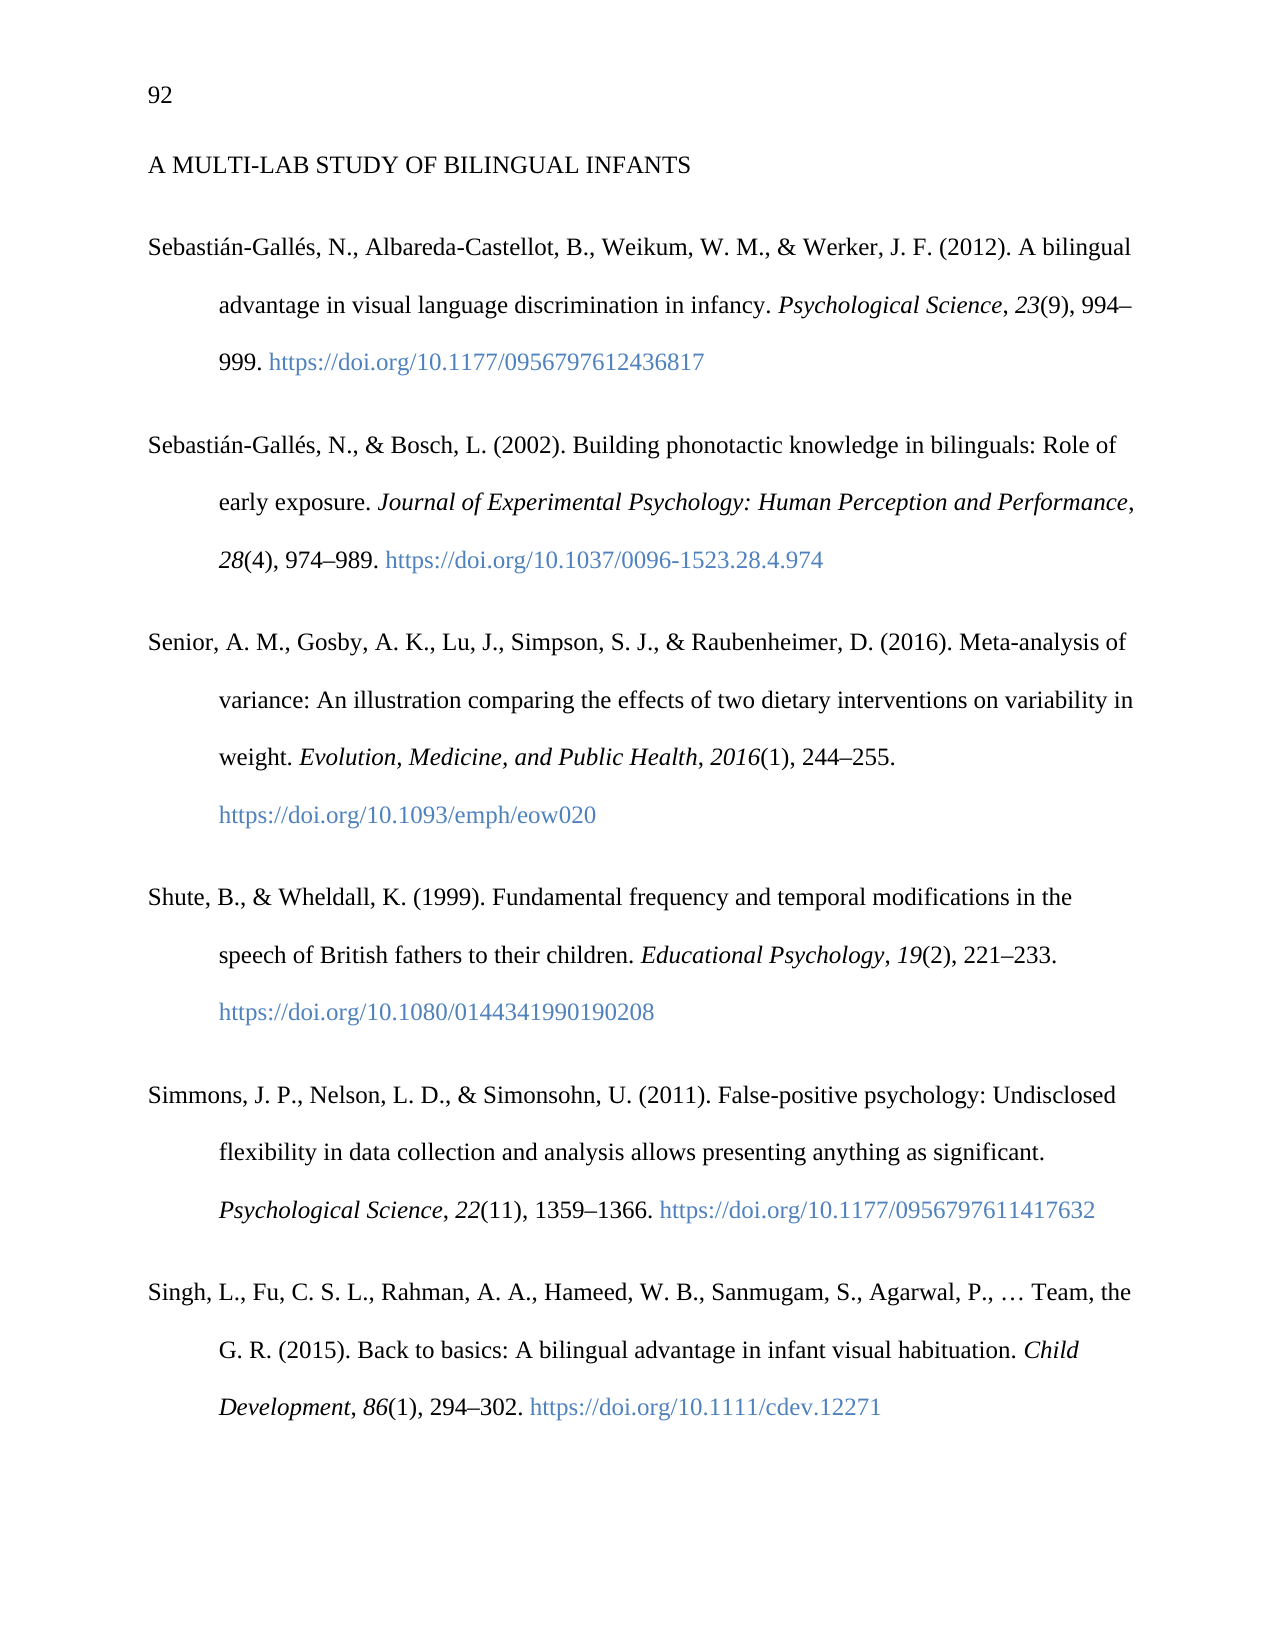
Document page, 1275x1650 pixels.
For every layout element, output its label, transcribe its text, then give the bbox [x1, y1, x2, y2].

text Sebastián-Gallés, N., & Bosch, L. (2002). Building phonotactic knowledge in bilinguals: Role of early exposure. Journal of Experimental Psychology: Human Perception and Performance, 28(4), 974–989. https://doi.org/10.1037/0096-1523.28.4.974 [148, 430, 1142, 574]
text Sebastián-Gallés, N., Albareda-Castellot, B., Weikum, W. M., & Werker, J. F. (2012). A bilingual advantage in visual language discrimination in infancy. Psychological Science, 23(9), 994–999. https://doi.org/10.1177/0956797612436817 [148, 232, 1142, 376]
text Shute, B., & Wheldall, K. (1999). Fundamental frequency and temporal modifications in the speech of British fathers to their children. Educational Psychology, 19(2), 221–233. https://doi.org/10.1080/0144341990190208 [148, 882, 1142, 1026]
text Senior, A. M., Gosby, A. K., Lu, J., Simpson, S. J., & Raubenheimer, D. (2016). Meta-analysis of variance: An illustration comparing the effects of two dietary interventions on variability in weight. Evolution, Medicine, and Public Health, 2016(1), 244–255. https://doi.org/10.1093/emph/eow020 [148, 627, 1142, 829]
text Simmons, J. P., Nelson, L. D., & Simonsohn, U. (2011). False-positive psychology: Undisclosed flexibility in data collection and analysis allows presenting anything as significant. Psychological Science, 22(11), 1359–1366. https://doi.org/10.1177/0956797611417632 [148, 1080, 1142, 1224]
text Singh, L., Fu, C. S. L., Rahman, A. A., Hameed, W. B., Sanmugam, S., Agarwal, P., … Team, the G. R. (2015). Back to basics: A bilingual advantage in infant visual habituation. Child Development, 86(1), 294–302. https://doi.org/10.1111/cdev.12271 [148, 1277, 1142, 1421]
